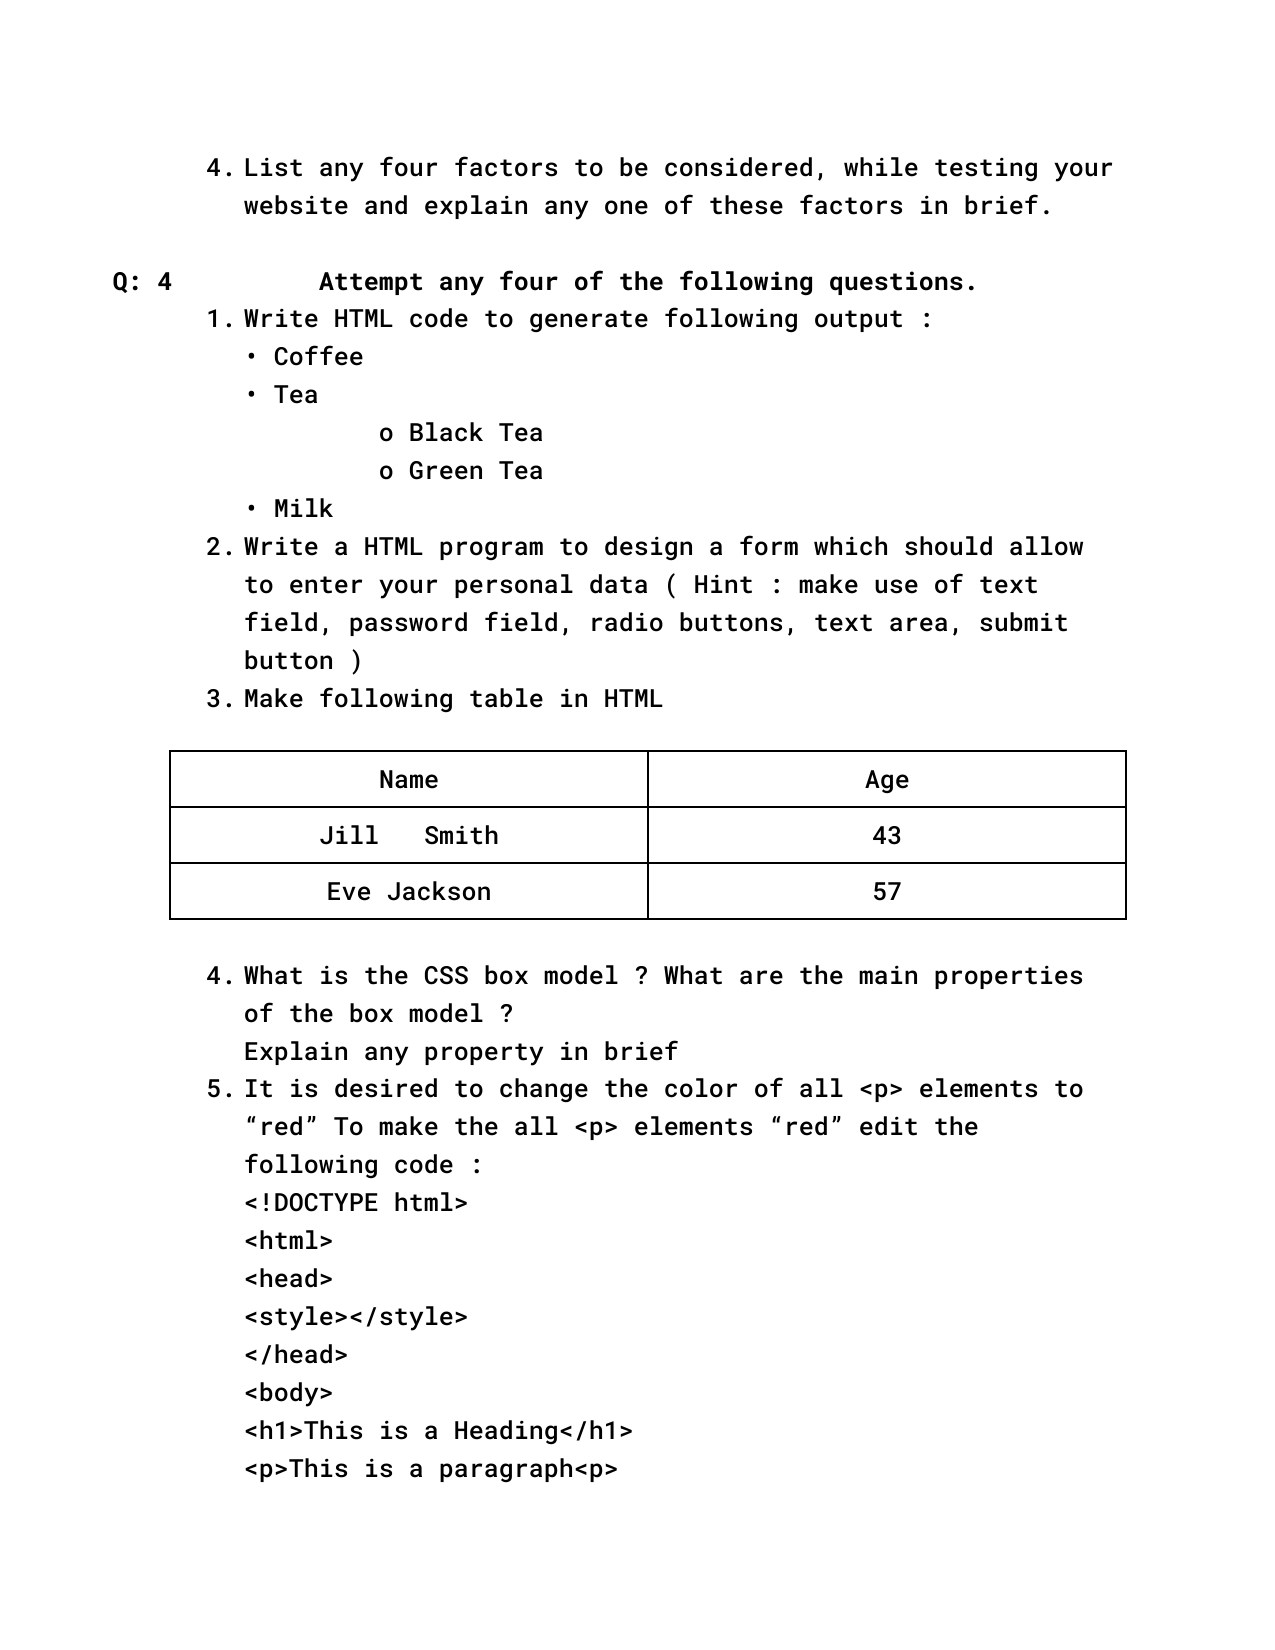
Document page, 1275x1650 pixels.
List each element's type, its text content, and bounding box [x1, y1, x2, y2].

text <head> [244, 1261, 1125, 1294]
text <style></style> [244, 1299, 1125, 1332]
list List any four factors to be considered, while testing your website and explain any one of these factors in brief. [206, 150, 1125, 221]
list Write HTML code to generate following output : [206, 302, 1125, 335]
table_cell Eve Jackson [171, 864, 647, 918]
text • Milk [169, 491, 1125, 524]
list Write a HTML program to design a form which should allow to enter your personal data ( Hint : make use of text field, password field, radio buttons, text area, submit button ) [206, 529, 1125, 676]
table_cell 57 [649, 864, 1125, 918]
table_header Name [171, 752, 647, 806]
table_cell Jill Smith [171, 808, 647, 862]
table_cell 43 [649, 808, 1125, 862]
text • Coffee [244, 339, 1125, 373]
text о Green Tea [244, 453, 1125, 486]
list Make following table in HTML [206, 681, 1125, 714]
table_header Age [649, 752, 1125, 806]
text <html> [244, 1223, 1125, 1256]
text Explain any property in brief [244, 1034, 1125, 1067]
text • Tea [244, 377, 1125, 411]
text </head> [244, 1337, 1125, 1370]
list It is desired to change the color of all <p> elements to “red” To make the all <p> elements “red” edit the following code : [206, 1072, 1125, 1180]
text <body> [244, 1375, 1125, 1408]
list What is the CSS box model ? What are the main properties of the box model ? [206, 958, 1125, 1029]
text <!DOCTYPE html> [244, 1185, 1125, 1218]
text Q: 4 Attempt any four of the following questions. [112, 264, 1125, 297]
text <h1>This is a Heading</h1> [244, 1413, 1125, 1446]
text <p>This is a paragraph<p> [244, 1451, 1125, 1484]
text о Black Tea [244, 415, 1125, 448]
